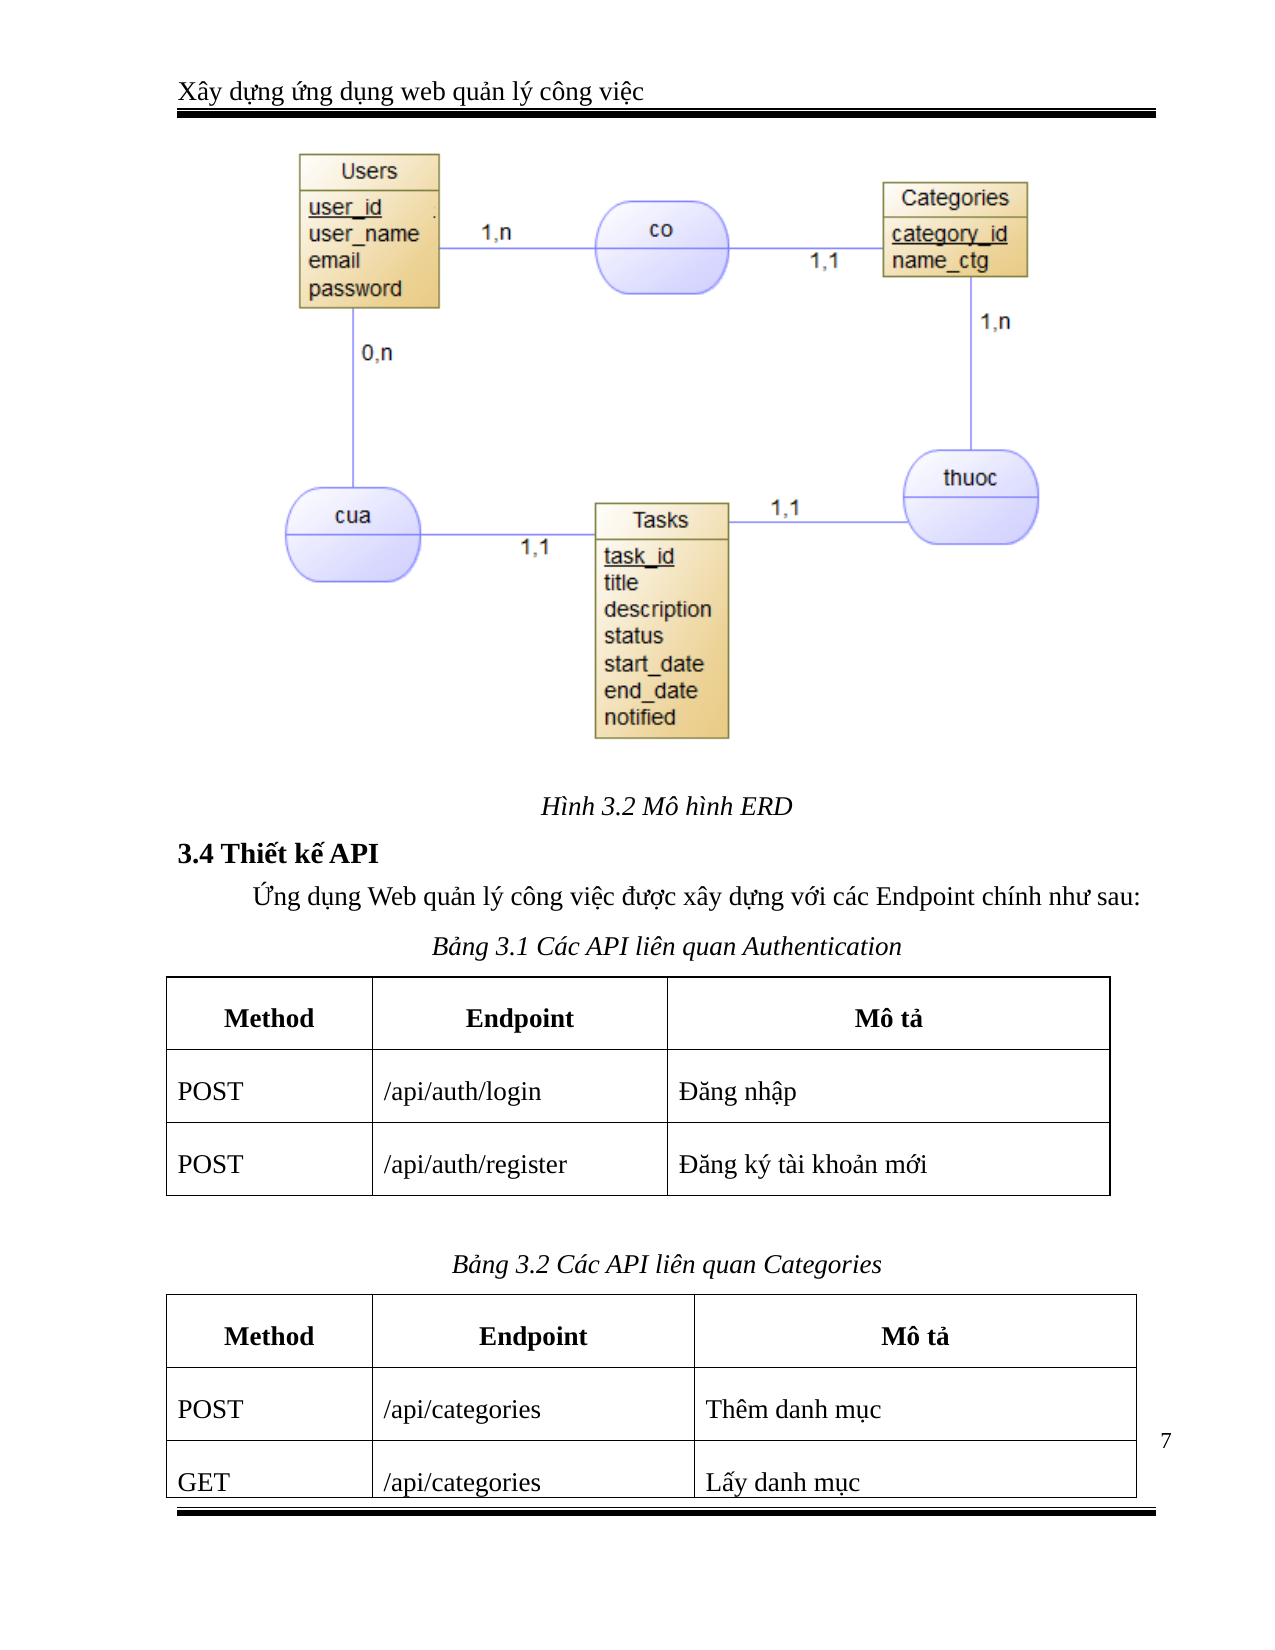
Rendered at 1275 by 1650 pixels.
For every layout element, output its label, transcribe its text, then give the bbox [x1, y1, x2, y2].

table_cell Đăng nhập [668, 1050, 1109, 1122]
table_header Method [167, 978, 372, 1049]
table_header Endpoint [373, 978, 667, 1049]
table_cell POST [167, 1368, 372, 1440]
table_cell POST [167, 1050, 372, 1122]
table_cell /api/auth/register [373, 1123, 667, 1194]
table_cell Lấy danh mục [695, 1441, 1136, 1497]
text Hình 3.2 Mô hình ERD [177, 791, 1156, 822]
table_cell GET [167, 1441, 372, 1497]
subtitle 3.4 Thiết kế API [177, 837, 1156, 870]
table_cell /api/categories [373, 1368, 694, 1440]
table_header Mô tả [668, 978, 1109, 1049]
table_cell Thêm danh mục [695, 1368, 1136, 1440]
table_header Method [167, 1295, 372, 1367]
text Bảng 3.2 Các API liên quan Categories [177, 1248, 1156, 1279]
table_cell /api/categories [373, 1441, 694, 1497]
table_cell Đăng ký tài khoản mới [668, 1123, 1109, 1194]
table_cell POST [167, 1123, 372, 1194]
table_header Endpoint [373, 1295, 694, 1367]
text Bảng 3.1 Các API liên quan Authentication [177, 930, 1156, 961]
table_cell /api/auth/login [373, 1050, 667, 1122]
text Ứng dụng Web quản lý công việc được xây dựng với các Endpoint chính như sau: [177, 880, 1156, 911]
table_header Mô tả [695, 1295, 1136, 1367]
picture [254, 118, 1080, 772]
